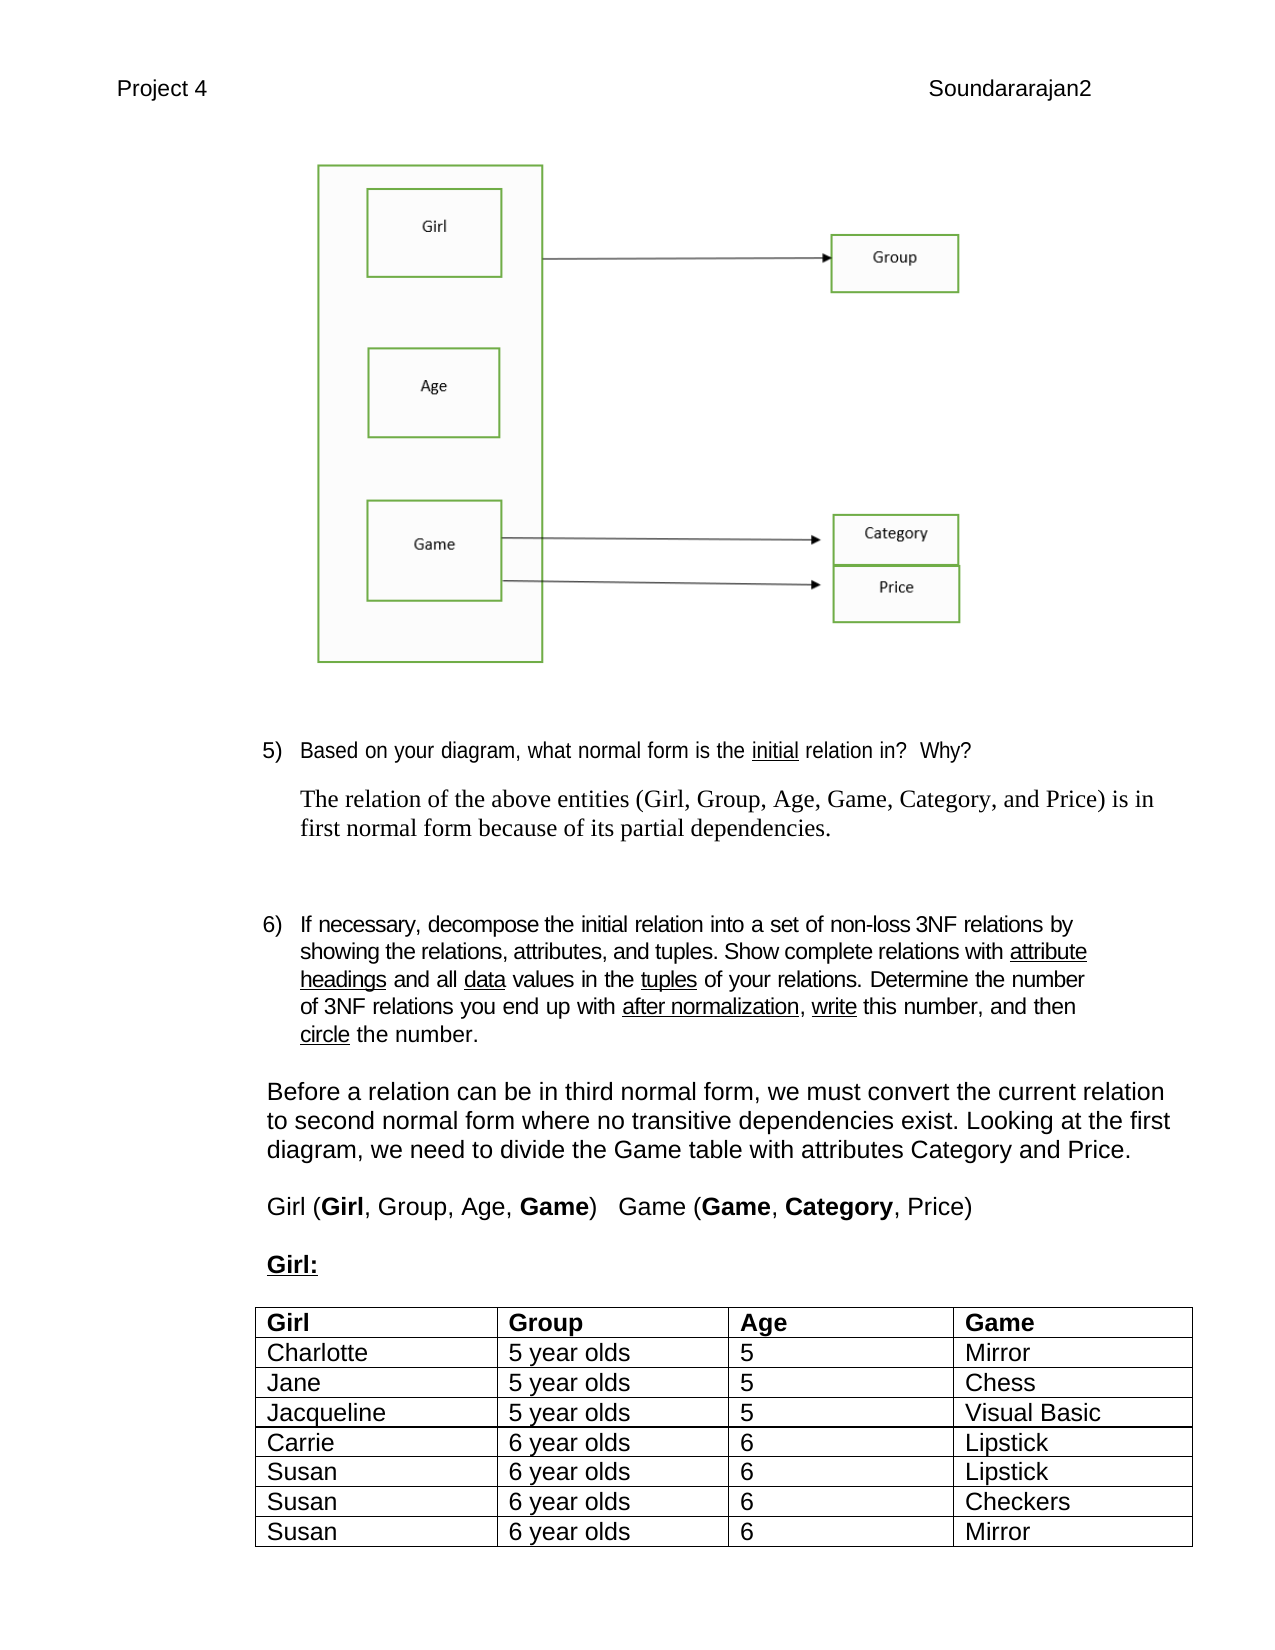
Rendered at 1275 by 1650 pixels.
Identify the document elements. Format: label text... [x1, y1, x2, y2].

table_header Group [498, 1308, 728, 1337]
table_cell Visual Basic [954, 1398, 1192, 1426]
table_cell 5 year olds [498, 1338, 728, 1367]
table_cell Mirror [954, 1517, 1192, 1546]
table_cell 6 year olds [498, 1517, 728, 1546]
table_cell 5 [729, 1338, 953, 1367]
table_header Game [954, 1308, 1192, 1337]
table_cell Jane [256, 1368, 497, 1397]
table_cell Susan [256, 1517, 497, 1546]
table_cell 6 [729, 1457, 953, 1486]
text Before a relation can be in third normal form, we must convert the current relation to second normal form where no transitive dependencies exist. Looking at the first diagram, we need to divide the Game table with attributes Category and Price. [267, 1077, 1181, 1163]
table_cell 5 [729, 1398, 953, 1426]
text The relation of the above entities (Girl, Group, Age, Game, Category, and Price) is in first normal form because of its partial dependencies. [300, 784, 1181, 842]
table_cell 6 [729, 1517, 953, 1546]
table_cell Susan [256, 1457, 497, 1486]
table_cell 5 [729, 1368, 953, 1397]
table_cell 5 year olds [498, 1368, 728, 1397]
table_header Age [729, 1308, 953, 1337]
text Girl: [267, 1250, 1181, 1278]
list If necessary, decompose the initial relation into a set of non-loss 3NF relations by showing the relations, attributes, and tuples. Show complete relations with attribute headings and all data values in the tuples of your relations. Determine the number of 3NF relations you end up with after normalization, write this number, and then circle the number. [262, 911, 1096, 1047]
list Based on your diagram, what normal form is the initial relation in? Why? [262, 737, 1181, 764]
table_cell 6 year olds [498, 1457, 728, 1486]
picture [300, 141, 1035, 708]
table_cell Jacqueline [256, 1398, 497, 1426]
table_cell Lipstick [954, 1428, 1192, 1456]
table_cell 6 [729, 1487, 953, 1516]
table_cell Susan [256, 1487, 497, 1516]
table_cell Lipstick [954, 1457, 1192, 1486]
table_cell Checkers [954, 1487, 1192, 1516]
table_cell 6 [729, 1428, 953, 1456]
table_header Girl [256, 1308, 497, 1337]
table_cell Chess [954, 1368, 1192, 1397]
table_cell Mirror [954, 1338, 1192, 1367]
table_cell 6 year olds [498, 1487, 728, 1516]
table_cell 5 year olds [498, 1398, 728, 1426]
table_cell Carrie [256, 1428, 497, 1456]
table_cell 6 year olds [498, 1428, 728, 1456]
text Girl (Girl, Group, Age, Game) Game (Game, Category, Price) [267, 1192, 1181, 1221]
table_cell Charlotte [256, 1338, 497, 1367]
